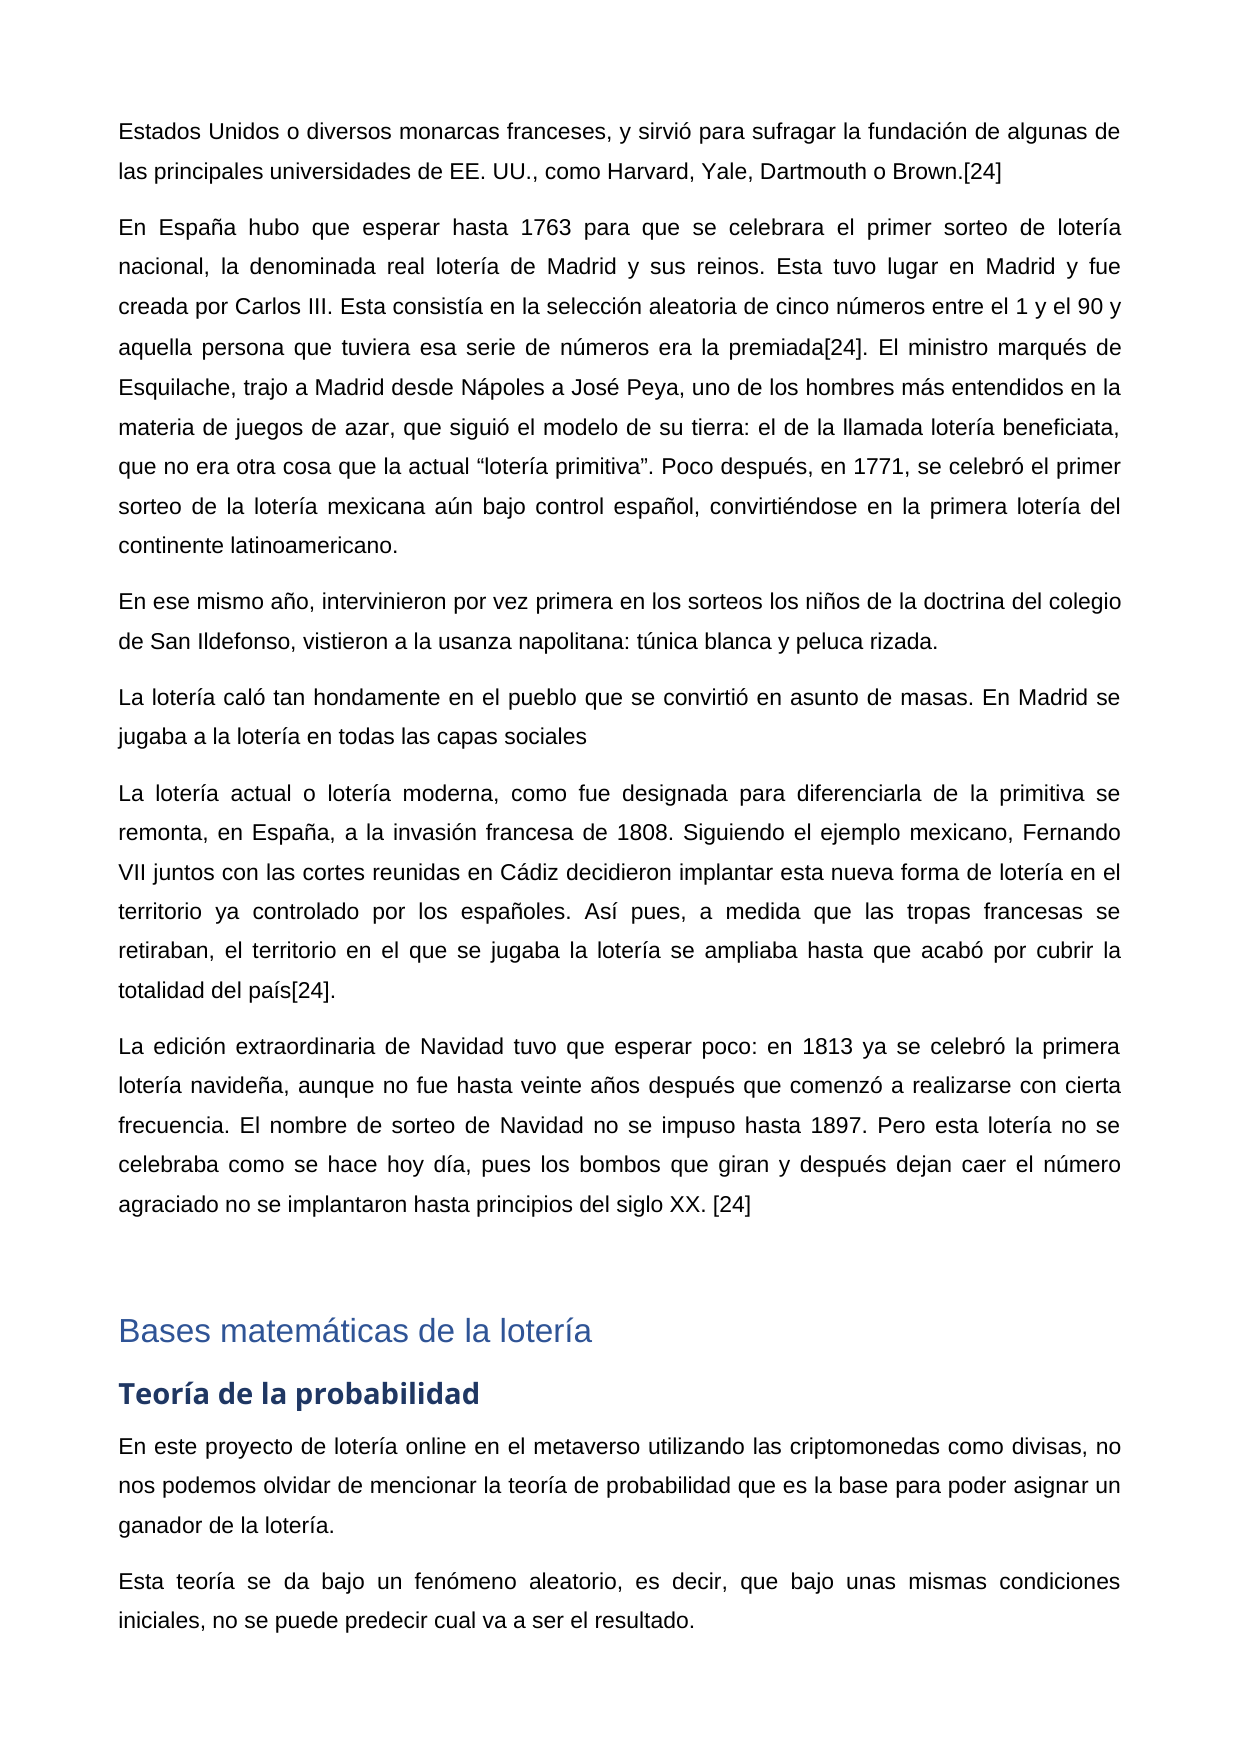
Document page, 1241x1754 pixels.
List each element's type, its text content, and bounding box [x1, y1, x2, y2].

subtitle Bases matemáticas de la lotería [118, 1312, 1122, 1350]
text La edición extraordinaria de Navidad tuvo que esperar poco: en 1813 ya se celebró la primera lotería navideña, aunque no fue hasta veinte años después que comenzó a realizarse con cierta frecuencia. El nombre de sorteo de Navidad no se impuso hasta 1897. Pero esta lotería no se celebraba como se hace hoy día, pues los bombos que giran y después dejan caer el número agraciado no se implantaron hasta principios del siglo XX. [24] [118, 1033, 1122, 1217]
text La lotería actual o lotería moderna, como fue designada para diferenciarla de la primitiva se remonta, en España, a la invasión francesa de 1808. Siguiendo el ejemplo mexicano, Fernando VII juntos con las cortes reunidas en Cádiz decidieron implantar esta nueva forma de lotería en el territorio ya controlado por los españoles. Así pues, a medida que las tropas francesas se retiraban, el territorio en el que se jugaba la lotería se ampliaba hasta que acabó por cubrir la totalidad del país[24]. [118, 779, 1122, 1003]
text En ese mismo año, intervinieron por vez primera en los sorteos los niños de la doctrina del colegio de San Ildefonso, vistieron a la usanza napolitana: túnica blanca y peluca rizada. [118, 588, 1122, 654]
text En España hubo que esperar hasta 1763 para que se celebrara el primer sorteo de lotería nacional, la denominada real lotería de Madrid y sus reinos. Esta tuvo lugar en Madrid y fue creada por Carlos III. Esta consistía en la selección aleatoria de cinco números entre el 1 y el 90 y aquella persona que tuviera esa serie de números era la premiada[24]. El ministro marqués de Esquilache, trajo a Madrid desde Nápoles a José Peya, uno de los hombres más entendidos en la materia de juegos de azar, que siguió el modelo de su tierra: el de la llamada lotería beneficiata, que no era otra cosa que la actual “lotería primitiva”. Poco después, en 1771, se celebró el primer sorteo de la lotería mexicana aún bajo control español, convirtiéndose en la primera lotería del continente latinoamericano. [118, 214, 1122, 558]
text Esta teoría se da bajo un fenómeno aleatorio, es decir, que bajo unas mismas condiciones iniciales, no se puede predecir cual va a ser el resultado. [118, 1568, 1122, 1634]
text En este proyecto de lotería online en el metaverso utilizando las criptomonedas como divisas, no nos podemos olvidar de mencionar la teoría de probabilidad que es la base para poder asignar un ganador de la lotería. [118, 1433, 1122, 1538]
text La lotería caló tan hondamente en el pueblo que se convirtió en asunto de masas. En Madrid se jugaba a la lotería en todas las capas sociales [118, 684, 1122, 750]
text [118, 118, 1122, 184]
subtitle Teoría de la probabilidad [118, 1373, 1122, 1413]
